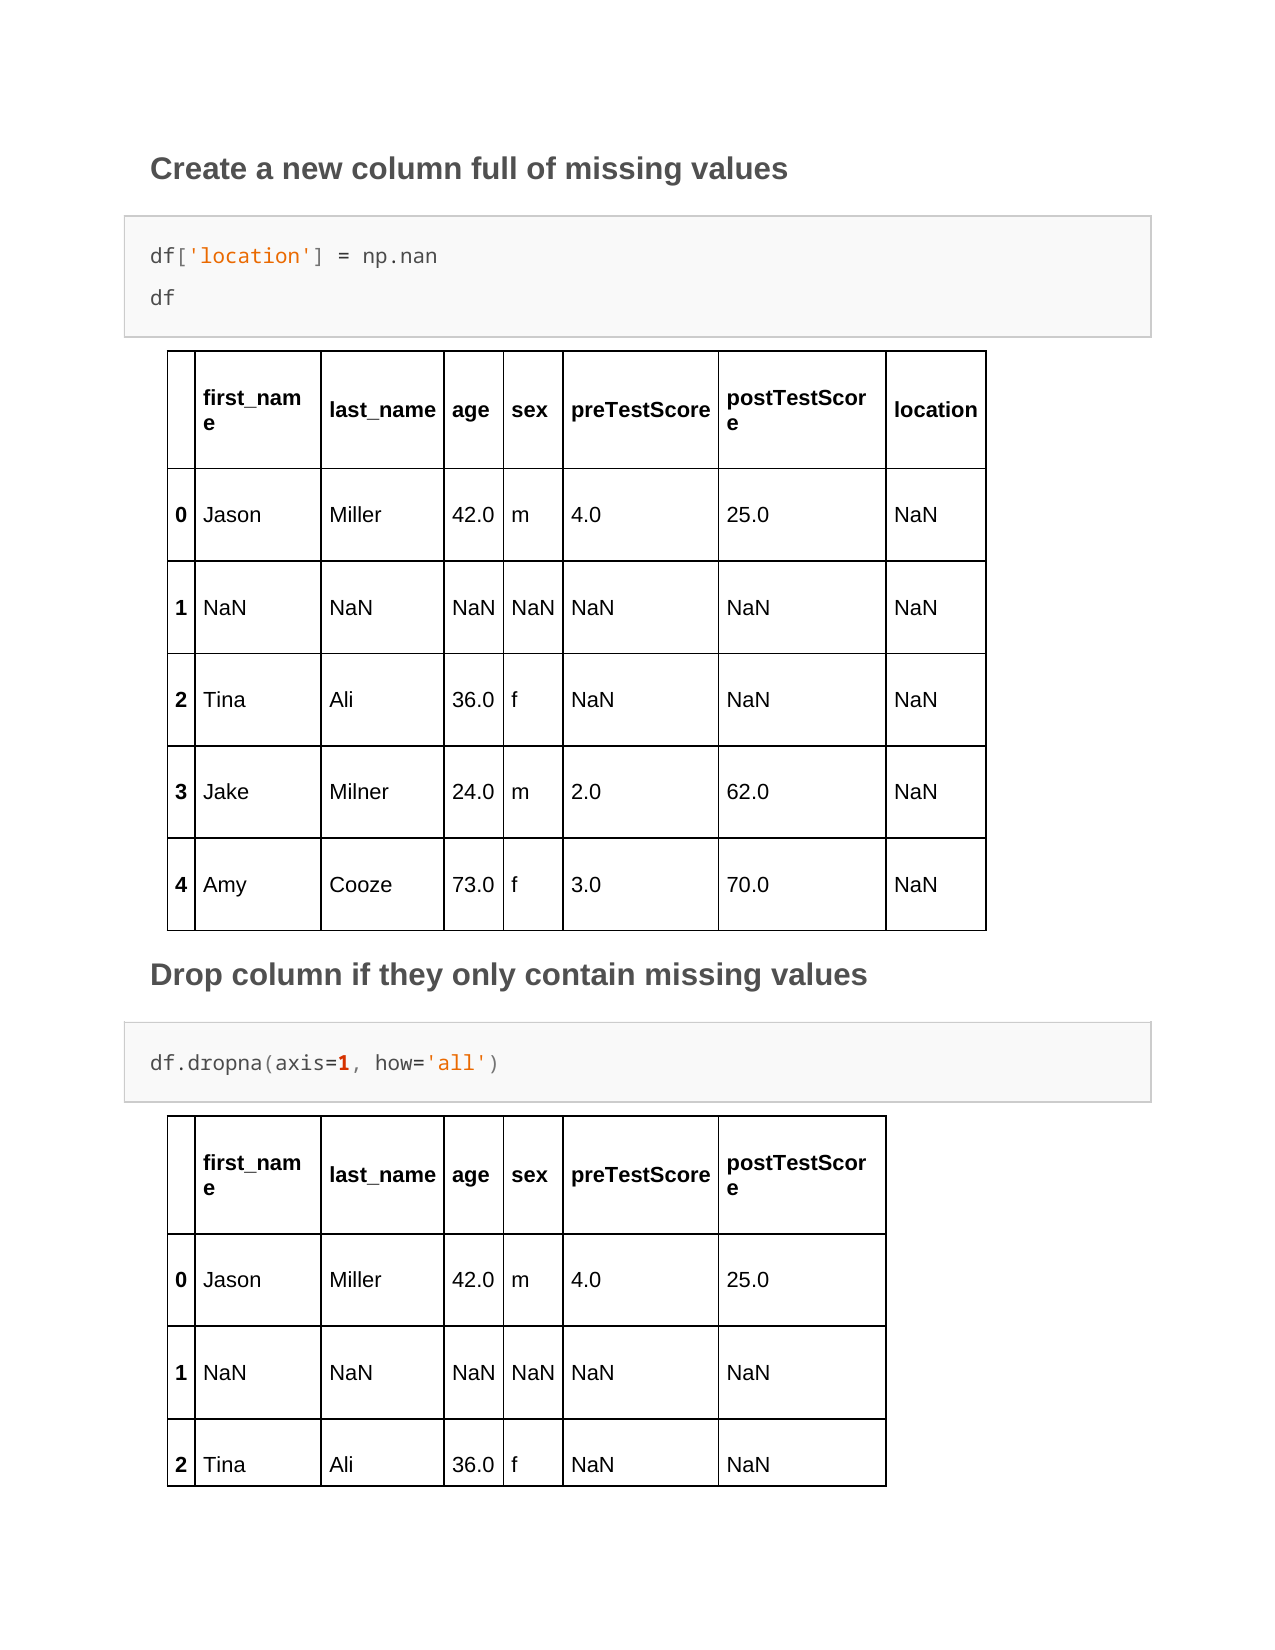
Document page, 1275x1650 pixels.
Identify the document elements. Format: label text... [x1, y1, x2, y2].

table_cell NaN [322, 562, 443, 652]
table_cell f [504, 654, 562, 745]
table_cell Ali [322, 1420, 443, 1485]
table_cell NaN [564, 654, 718, 745]
table_cell NaN [445, 562, 503, 652]
table_cell Amy [196, 839, 320, 930]
table_cell Miller [322, 469, 443, 560]
table_cell 42.0 [445, 1235, 503, 1325]
table_cell 24.0 [445, 747, 503, 837]
table_cell NaN [196, 562, 320, 652]
table_header last_name [322, 1117, 443, 1233]
table_header postTestScore [719, 1117, 885, 1233]
table_cell 3.0 [564, 839, 718, 930]
table_cell 0 [168, 469, 194, 560]
text Drop column if they only contain missing values [150, 956, 1125, 992]
table_cell Ali [322, 654, 443, 745]
table_header location [887, 352, 985, 468]
table_header age [445, 1117, 503, 1233]
table_cell Milner [322, 747, 443, 837]
table_cell NaN [322, 1327, 443, 1418]
table_cell Miller [322, 1235, 443, 1325]
table_cell 4 [168, 839, 194, 930]
table_cell Jason [196, 469, 320, 560]
table_cell 25.0 [719, 1235, 885, 1325]
table_cell NaN [504, 562, 562, 652]
table_cell 2 [168, 654, 194, 745]
text df [125, 256, 1150, 336]
table_cell NaN [504, 1327, 562, 1418]
table_header sex [504, 352, 562, 468]
table_cell NaN [564, 1420, 718, 1485]
table_cell NaN [445, 1327, 503, 1418]
table_cell NaN [719, 1420, 885, 1485]
table_cell m [504, 1235, 562, 1325]
table_cell 36.0 [445, 654, 503, 745]
table_cell 42.0 [445, 469, 503, 560]
table_cell 62.0 [719, 747, 885, 837]
table_cell NaN [196, 1327, 320, 1418]
table_cell NaN [887, 562, 985, 652]
table_cell 1 [168, 1327, 194, 1418]
table_header age [445, 352, 503, 468]
table_cell m [504, 469, 562, 560]
table_cell 25.0 [719, 469, 885, 560]
table_cell NaN [887, 747, 985, 837]
text df['location'] = np.nan [125, 217, 1150, 256]
table_header preTestScore [564, 1117, 718, 1233]
table_cell 4.0 [564, 1235, 718, 1325]
table_header first_name [196, 1117, 320, 1233]
table_cell 2 [168, 1420, 194, 1485]
table_cell f [504, 839, 562, 930]
table_cell Tina [196, 1420, 320, 1485]
table_cell NaN [719, 1327, 885, 1418]
table_cell Cooze [322, 839, 443, 930]
table_cell 36.0 [445, 1420, 503, 1485]
table_header [168, 352, 194, 468]
table_cell NaN [564, 562, 718, 652]
table_cell NaN [887, 654, 985, 745]
table_cell 1 [168, 562, 194, 652]
table_cell 3 [168, 747, 194, 837]
table_header [168, 1117, 194, 1233]
table_header preTestScore [564, 352, 718, 468]
table_cell 0 [168, 1235, 194, 1325]
table_cell NaN [564, 1327, 718, 1418]
table_cell Jake [196, 747, 320, 837]
table_cell 70.0 [719, 839, 885, 930]
table_cell NaN [719, 654, 885, 745]
table_cell 4.0 [564, 469, 718, 560]
table_cell NaN [719, 562, 885, 652]
table_cell 2.0 [564, 747, 718, 837]
table_header postTestScore [719, 352, 885, 468]
table_cell NaN [887, 839, 985, 930]
text Create a new column full of missing values [150, 150, 1125, 186]
table_cell Tina [196, 654, 320, 745]
table_header sex [504, 1117, 562, 1233]
table_cell m [504, 747, 562, 837]
table_cell NaN [887, 469, 985, 560]
table_cell f [504, 1420, 562, 1485]
table_cell 73.0 [445, 839, 503, 930]
table_header last_name [322, 352, 443, 468]
text df.dropna(axis=1, how='all') [125, 1023, 1150, 1101]
table_header first_name [196, 352, 320, 468]
table_cell Jason [196, 1235, 320, 1325]
